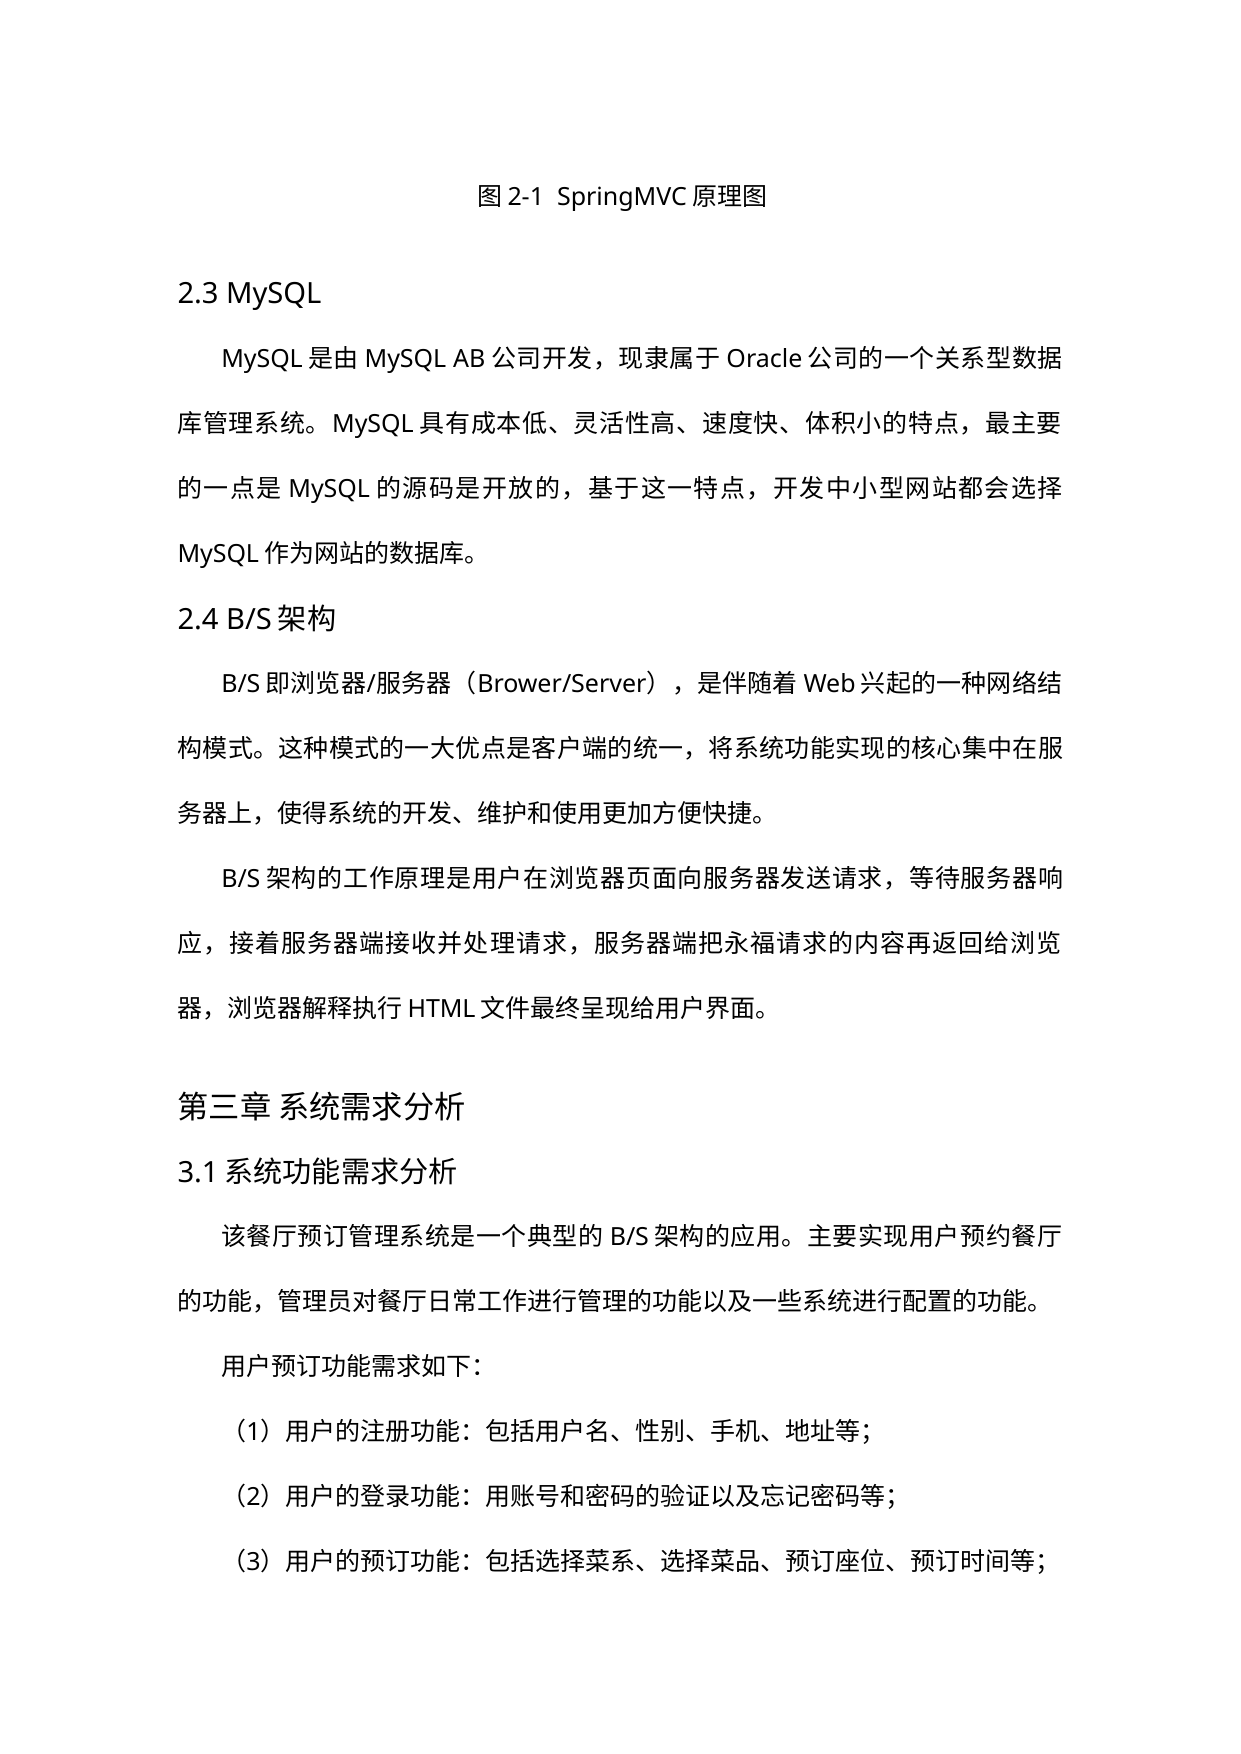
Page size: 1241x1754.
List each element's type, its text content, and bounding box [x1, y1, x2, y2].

list 3.1系统功能需求分析 [177, 1137, 1063, 1202]
list 2.3 MySQL [177, 259, 1063, 324]
list （2）用户的登录功能：用账号和密码的验证以及忘记密码等； [177, 1462, 1063, 1527]
list 2.4 B/S架构 [177, 584, 1063, 649]
list B/S即浏览器/服务器（Brower/Server），是伴随着Web兴起的一种网络结构模式。这种模式的一大优点是客户端的统一，将系统功能实现的核心集中在服务器上，使得系统的开发、维护和使用更加方便快捷。 [177, 649, 1063, 844]
list B/S架构的工作原理是用户在浏览器页面向服务器发送请求，等待服务器响应，接着服务器端接收并处理请求，服务器端把永福请求的内容再返回给浏览器，浏览器解释执行HTML文件最终呈现给用户界面。 [177, 844, 1063, 1039]
list （1）用户的注册功能：包括用户名、性别、手机、地址等； [177, 1397, 1063, 1462]
list 该餐厅预订管理系统是一个典型的B/S架构的应用。主要实现用户预约餐厅的功能，管理员对餐厅日常工作进行管理的功能以及一些系统进行配置的功能。 [177, 1202, 1063, 1332]
list MySQL是由MySQL AB公司开发，现隶属于Oracle公司的一个关系型数据库管理系统。MySQL具有成本低、灵活性高、速度快、体积小的特点，最主要的一点是MySQL的源码是开放的，基于这一特点，开发中小型网站都会选择MySQL作为网站的数据库。 [177, 324, 1063, 584]
list 用户预订功能需求如下： [177, 1332, 1063, 1397]
list 图2-1 SpringMVC原理图 [177, 162, 1063, 227]
list （3）用户的预订功能：包括选择菜系、选择菜品、预订座位、预订时间等； [177, 1527, 1063, 1592]
list 系统需求分析 [177, 1072, 1063, 1137]
